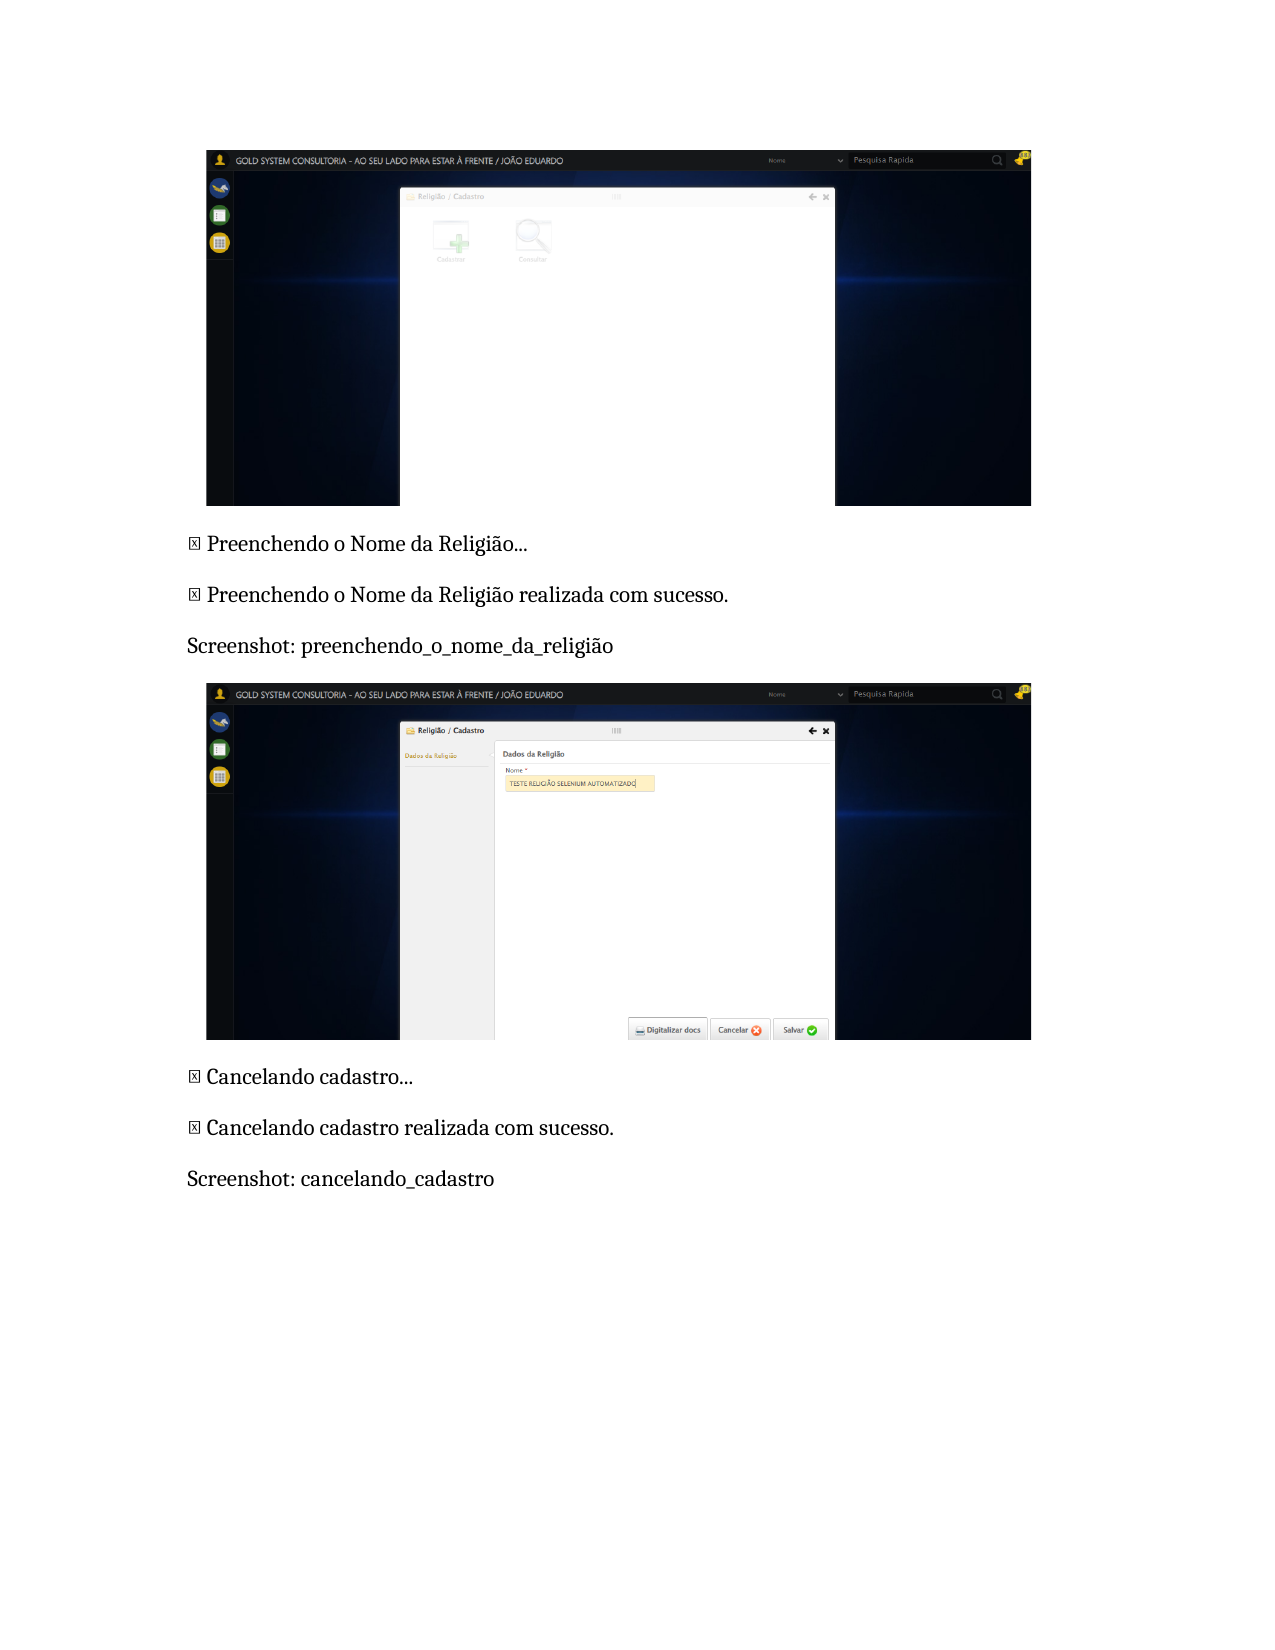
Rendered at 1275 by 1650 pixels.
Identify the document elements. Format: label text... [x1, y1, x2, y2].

text ✅ Cancelando cadastro realizada com sucesso. [187, 1115, 1087, 1141]
text ✅ Preenchendo o Nome da Religião realizada com sucesso. [187, 581, 1087, 608]
text 🔄 Preenchendo o Nome da Religião... [187, 530, 1087, 557]
text Screenshot: cancelando_cadastro [187, 1166, 1087, 1192]
text Screenshot: preenchendo_o_nome_da_religião [187, 632, 1087, 659]
picture [206, 150, 1032, 506]
picture [206, 683, 1032, 1040]
text 🔄 Cancelando cadastro... [187, 1064, 1087, 1090]
